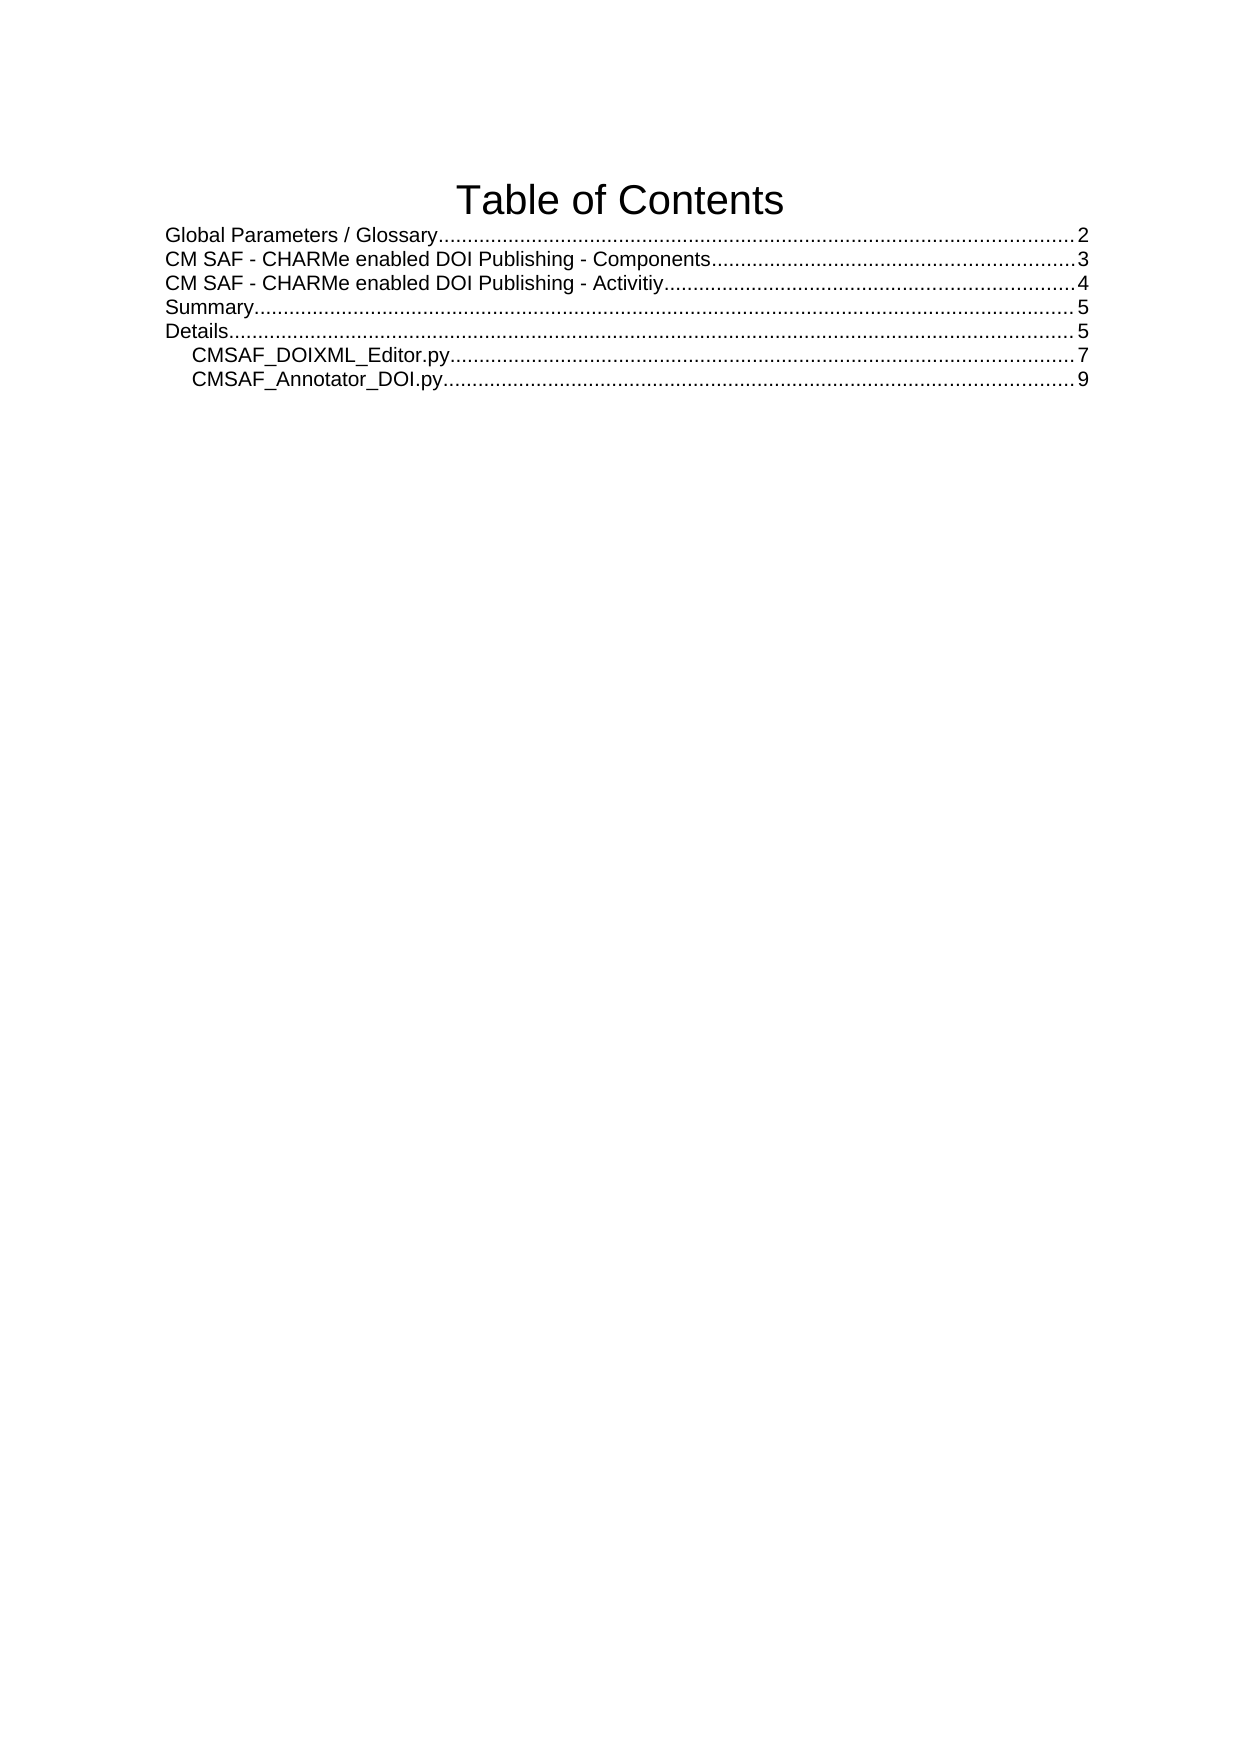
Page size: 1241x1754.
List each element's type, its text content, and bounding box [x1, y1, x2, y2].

text CMSAF_DOIXML_Editor.py 7 [192, 343, 1090, 367]
text CM SAF - CHARMe enabled DOI Publishing - Components 3 [165, 247, 1090, 271]
text Global Parameters / Glossary 2 [165, 223, 1090, 247]
text Summary 5 [165, 295, 1090, 319]
text Details 5 [165, 319, 1090, 343]
text CM SAF - CHARMe enabled DOI Publishing - Activitiy 4 [165, 271, 1090, 295]
title Table of Contents [150, 175, 1090, 223]
text CMSAF_Annotator_DOI.py 9 [192, 367, 1090, 391]
